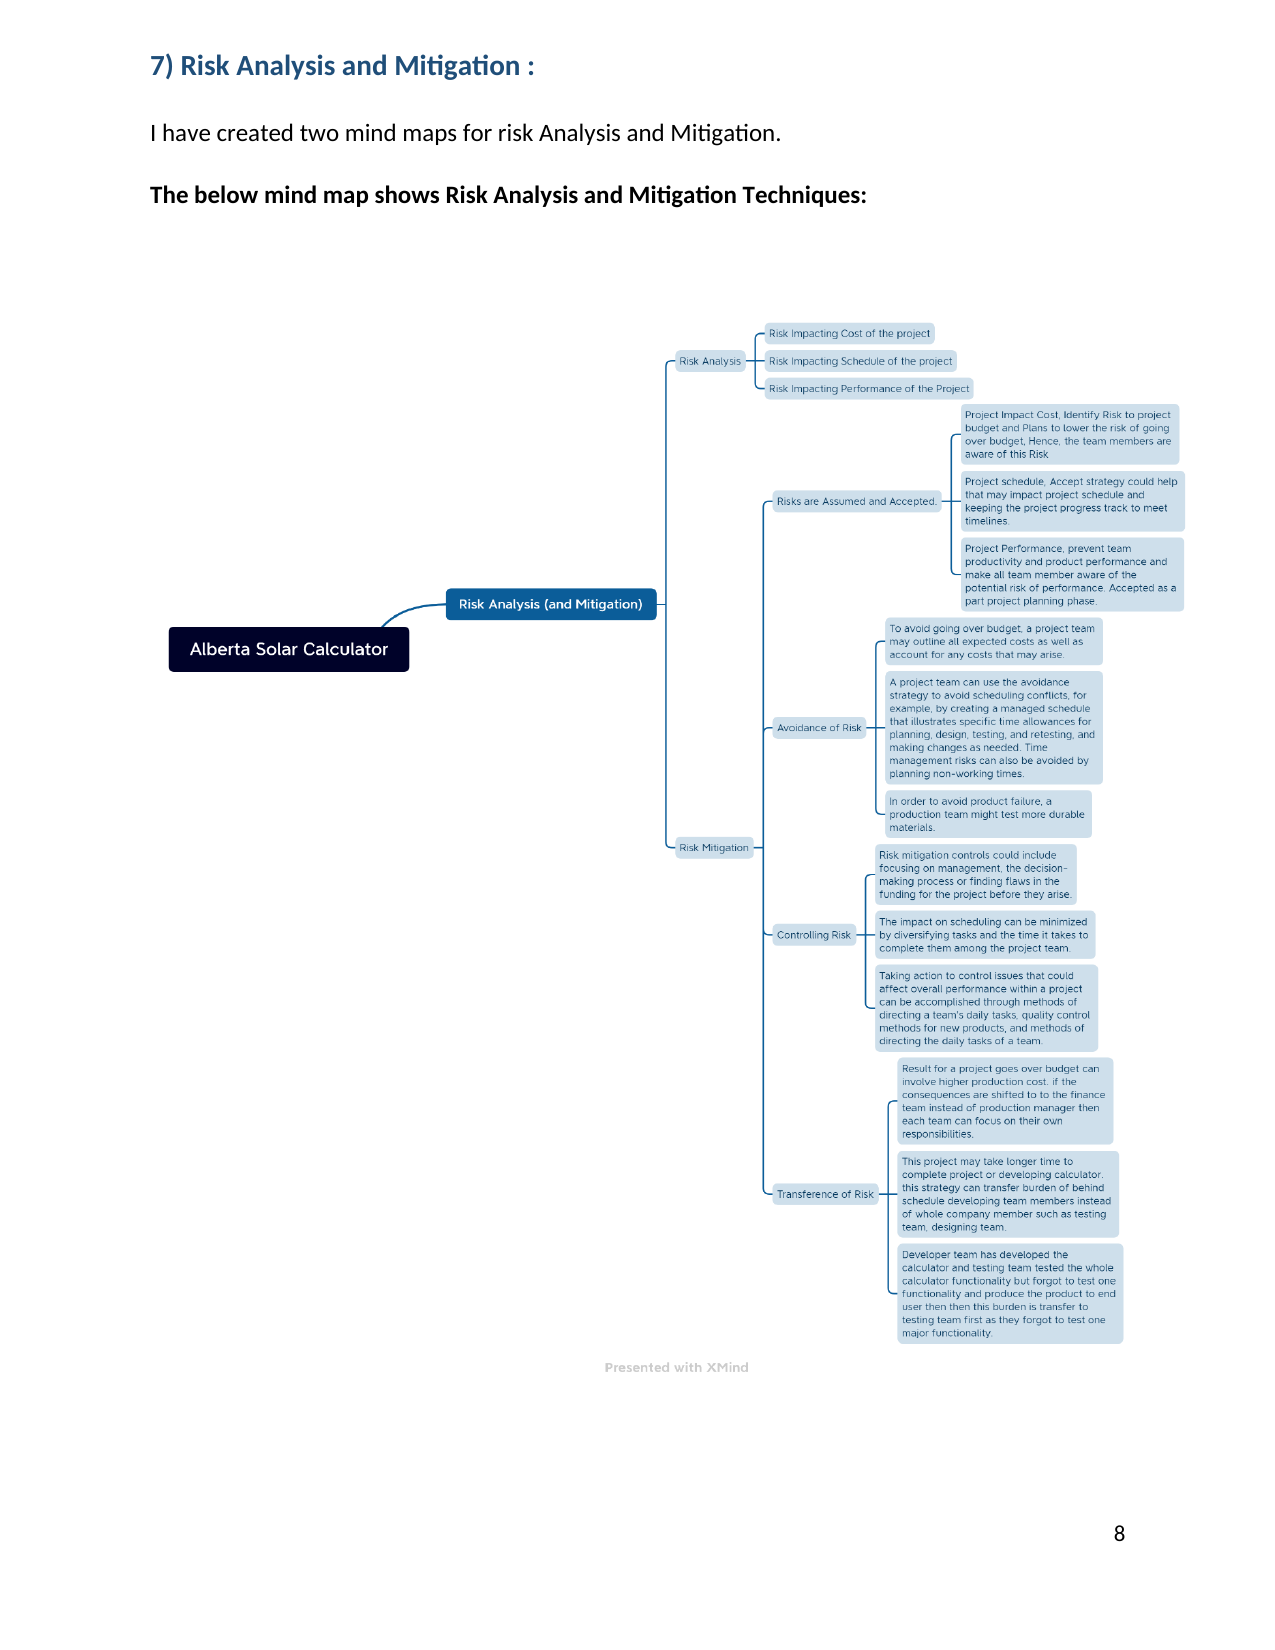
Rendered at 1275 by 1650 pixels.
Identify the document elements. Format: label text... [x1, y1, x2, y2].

text I have created two mind maps for risk Analysis and Mitigation. [150, 117, 1125, 147]
text The below mind map shows Risk Analysis and Mitigation Techniques: [150, 179, 1125, 210]
text 7) Risk Analysis and Mitigation : [150, 47, 1125, 82]
picture [150, 304, 1203, 1387]
